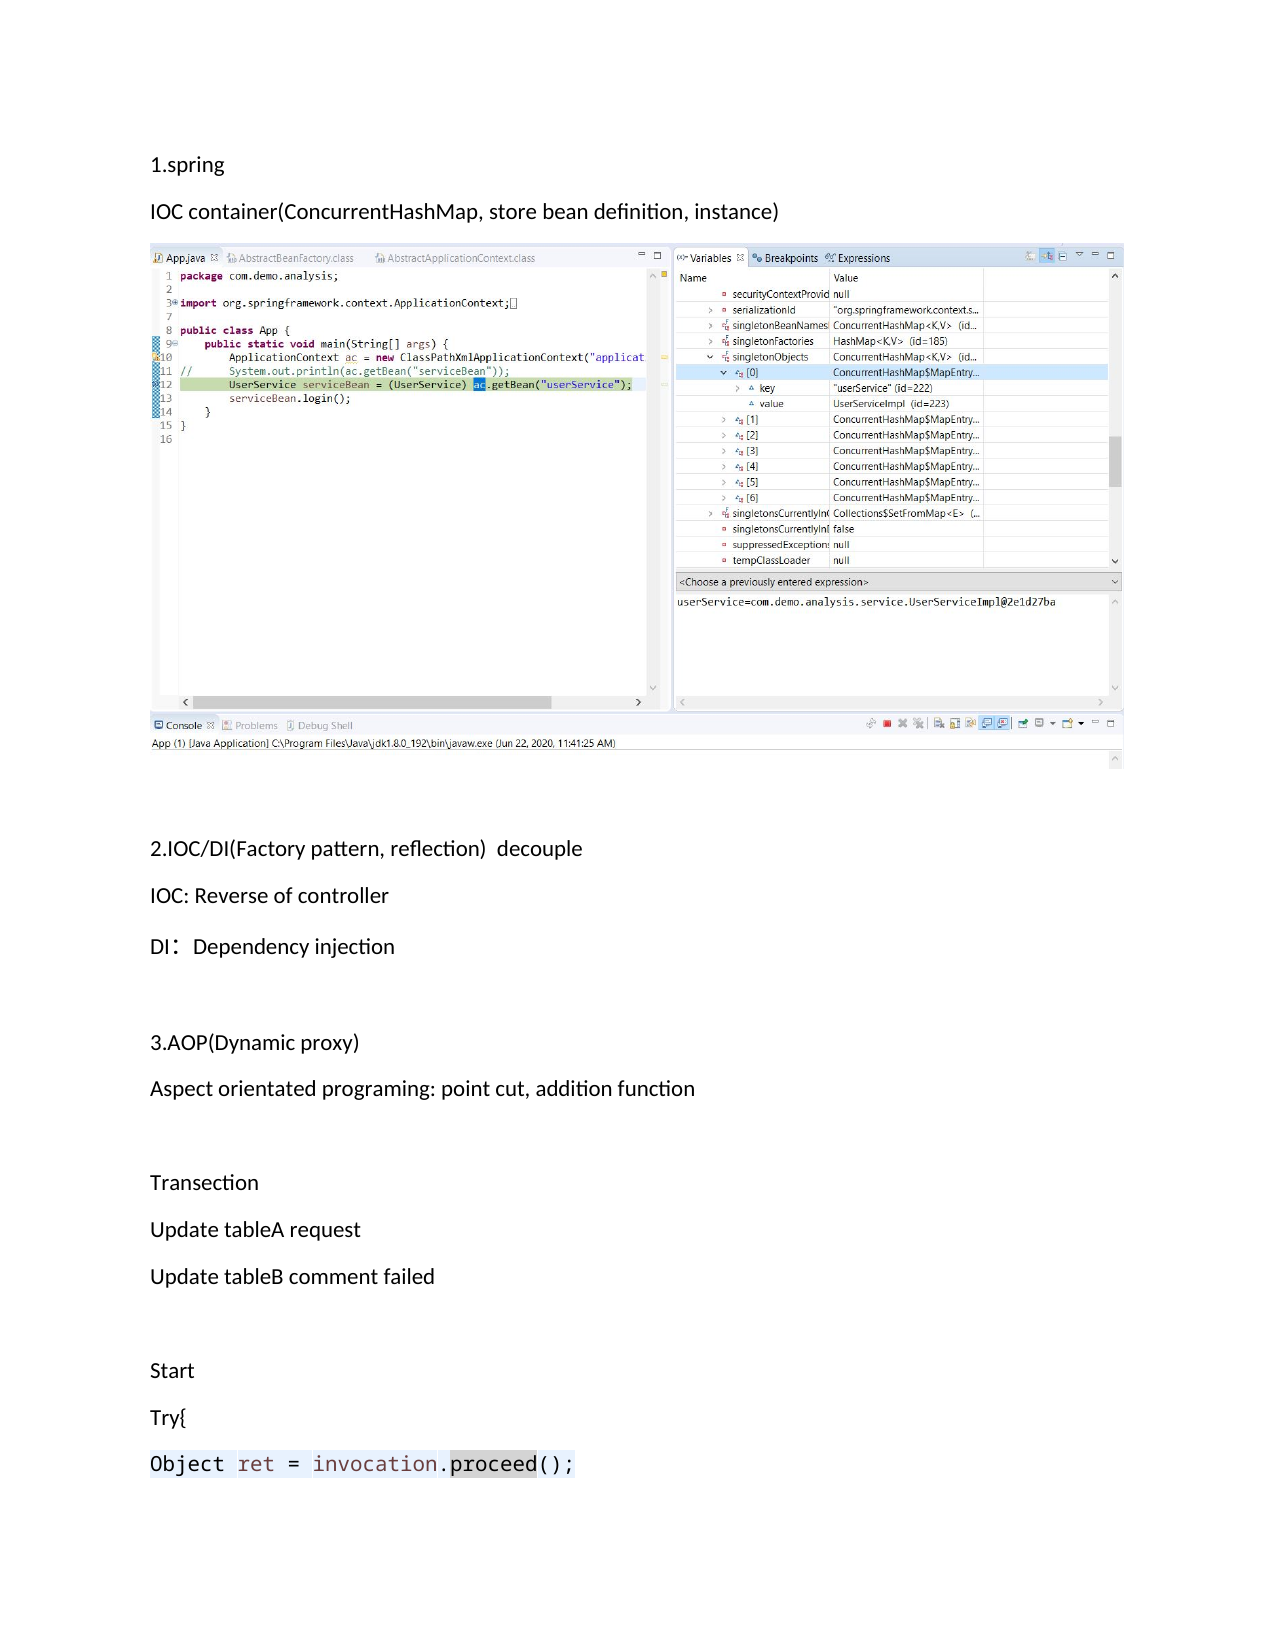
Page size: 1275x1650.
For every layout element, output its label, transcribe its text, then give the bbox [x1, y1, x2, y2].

text Aspect orientated programing: point cut, addition function [150, 1074, 1125, 1102]
text Try{ [150, 1403, 1125, 1431]
text 1.spring [150, 150, 1125, 178]
text 3.AOP(Dynamic proxy) [150, 1028, 1125, 1056]
text 2.IOC/DI(Factory pattern, reflection) decouple [150, 834, 1125, 862]
text Update tableB comment failed [150, 1262, 1125, 1290]
picture [150, 243, 1124, 769]
text Start [150, 1356, 1125, 1384]
text Object ret = invocation.proceed(); [150, 1449, 1125, 1478]
text Transection [150, 1168, 1125, 1196]
text IOC container(ConcurrentHashMap, store bean definition, instance) [150, 197, 1125, 225]
text DI：Dependency injection [150, 928, 1125, 961]
text Update tableA request [150, 1215, 1125, 1243]
text IOC: Reverse of controller [150, 881, 1125, 909]
